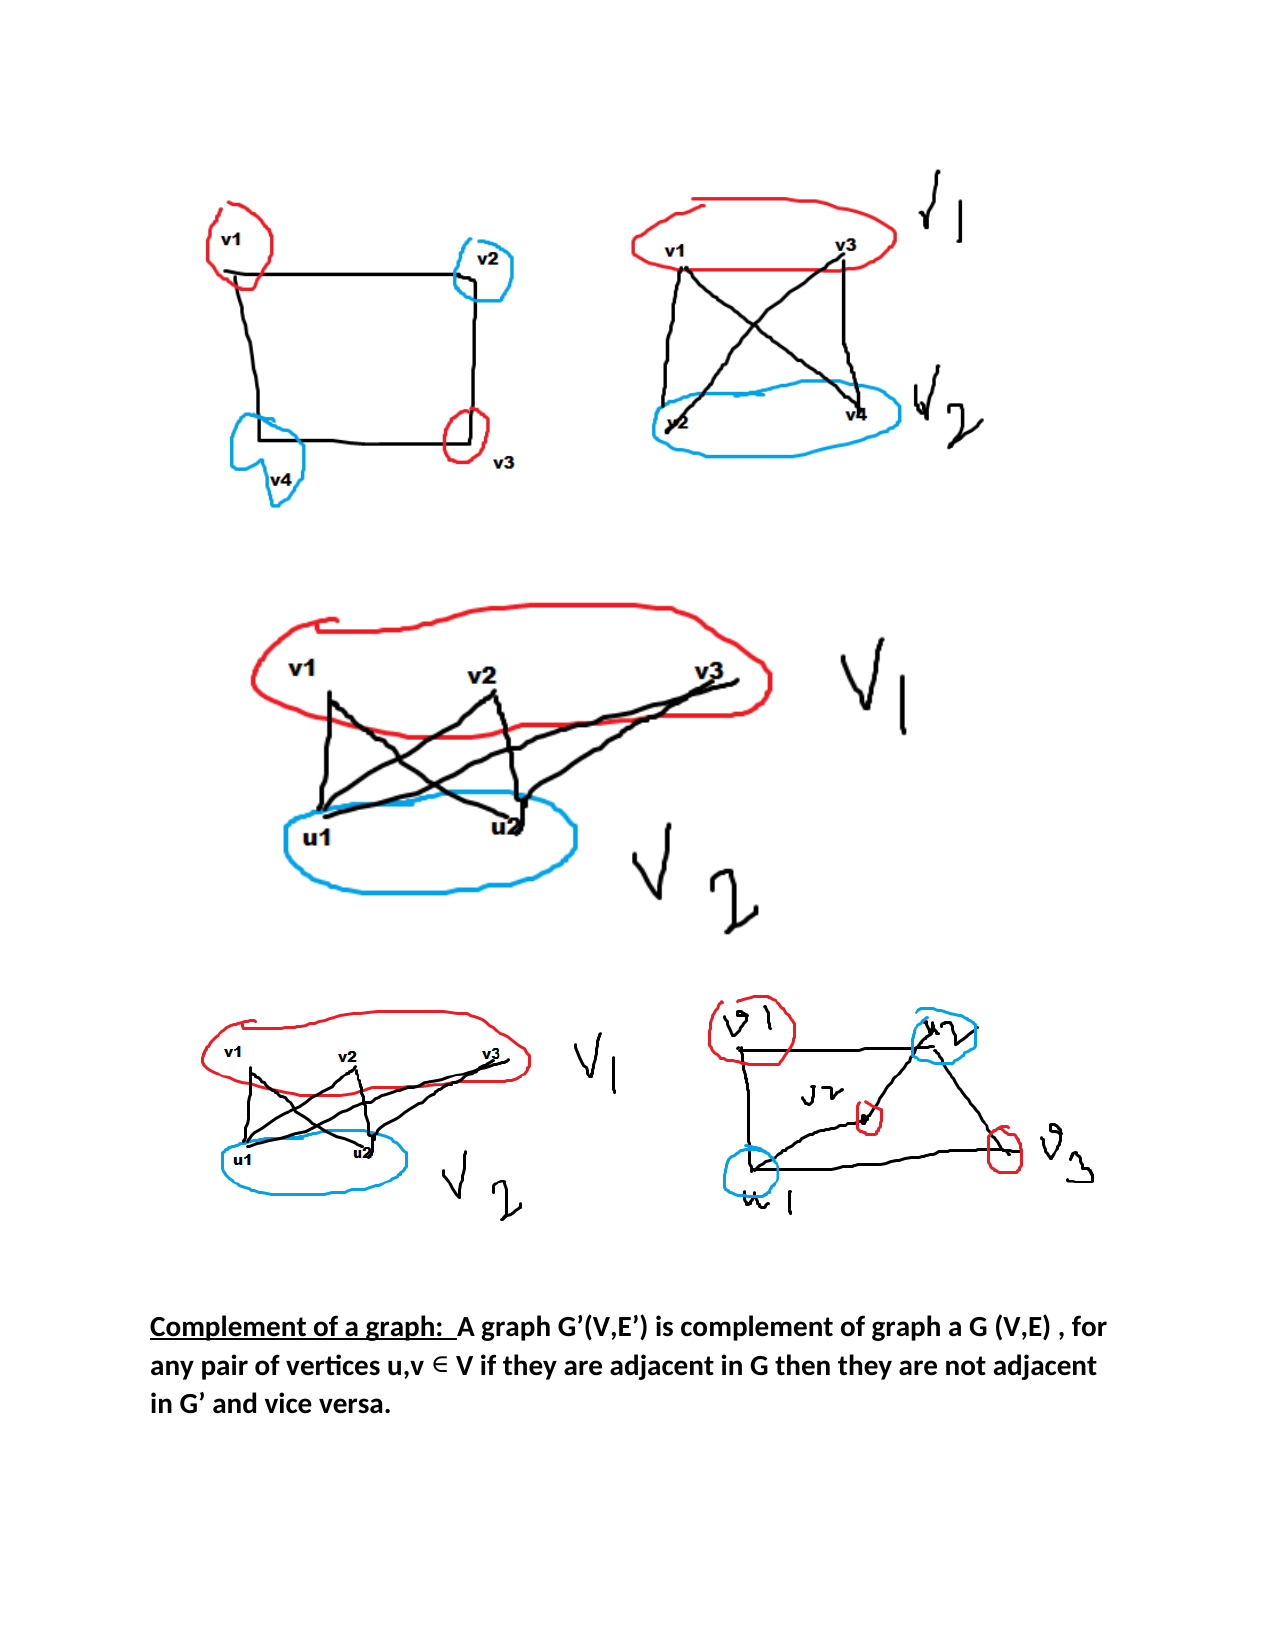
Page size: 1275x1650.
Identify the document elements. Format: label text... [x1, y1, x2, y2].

text Complement of a graph: A graph G’(V,E’) is complement of graph a G (V,E) , for any pair of vertices u,v V if they are adjacent in G then they are not adjacent in G’ and vice versa. [150, 1308, 1125, 1421]
picture [150, 968, 1125, 1290]
picture [150, 150, 1009, 526]
picture [150, 544, 961, 950]
